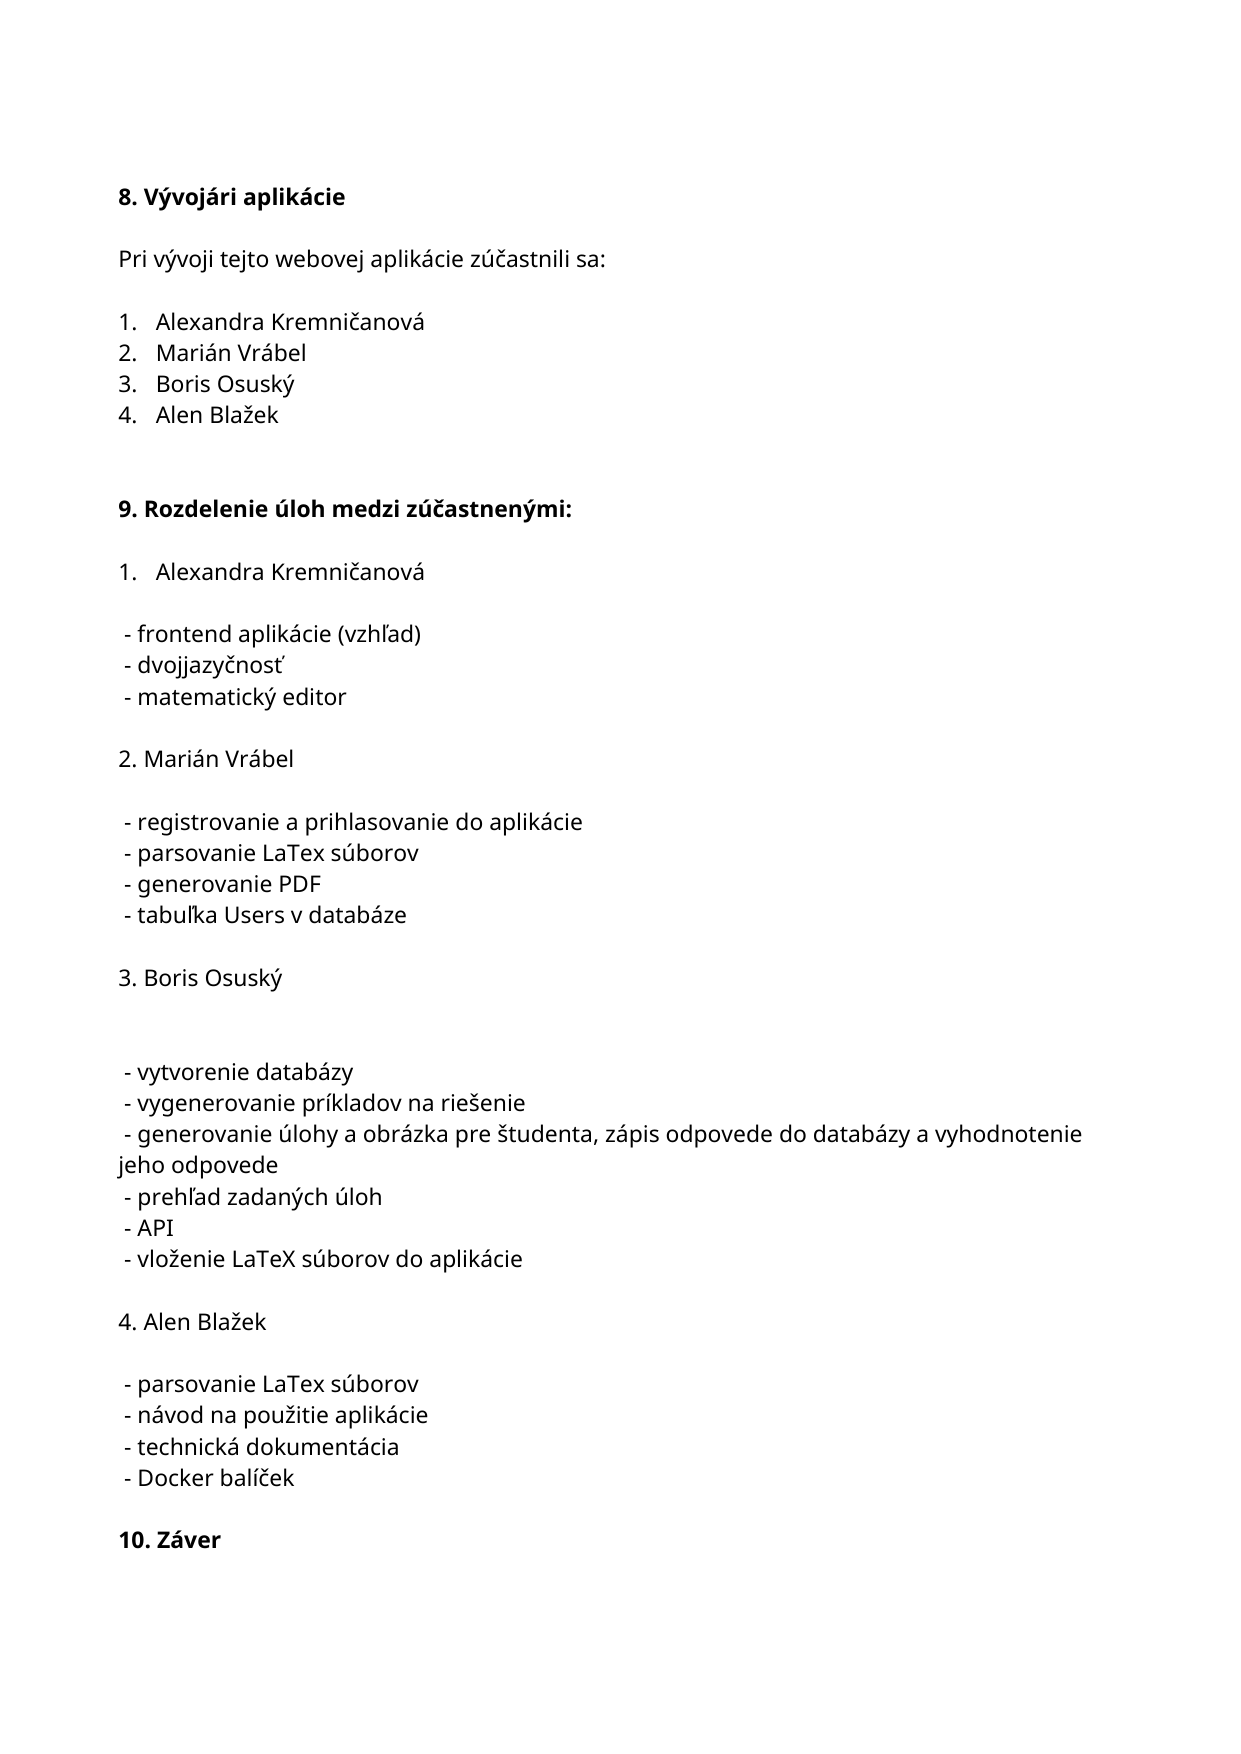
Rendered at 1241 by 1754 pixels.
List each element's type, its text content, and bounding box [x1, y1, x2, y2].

text - generovanie PDF [118, 868, 1122, 899]
text Pri vývoji tejto webovej aplikácie zúčastnili sa: [118, 243, 1122, 274]
text - matematický editor [118, 681, 1122, 712]
text - vygenerovanie príkladov na riešenie [118, 1087, 1122, 1118]
list Alexandra Kremničanová [118, 556, 1122, 587]
list Alen Blažek [118, 399, 1122, 431]
text - návod na použitie aplikácie [118, 1399, 1122, 1431]
text - vloženie LaTeX súborov do aplikácie [118, 1243, 1122, 1274]
text 10. Záver [118, 1524, 1122, 1556]
text - generovanie úlohy a obrázka pre študenta, zápis odpovede do databázy a vyhodnotenie jeho odpovede [118, 1118, 1122, 1181]
text - frontend aplikácie (vzhľad) [118, 618, 1122, 649]
text - parsovanie LaTex súborov [118, 837, 1122, 868]
text - prehľad zadaných úloh [118, 1181, 1122, 1212]
text 4. Alen Blažek [118, 1306, 1122, 1337]
list Alexandra Kremničanová [118, 306, 1122, 337]
text 9. Rozdelenie úloh medzi zúčastnenými: [118, 493, 1122, 524]
text - technická dokumentácia [118, 1431, 1122, 1462]
text 3. Boris Osuský [118, 962, 1122, 993]
text 2. Marián Vrábel [118, 743, 1122, 774]
text - Docker balíček [118, 1462, 1122, 1493]
text - dvojjazyčnosť [118, 649, 1122, 681]
text - API [118, 1212, 1122, 1243]
list Marián Vrábel [118, 337, 1122, 368]
text 8. Vývojári aplikácie [118, 181, 1122, 212]
text - registrovanie a prihlasovanie do aplikácie [118, 806, 1122, 837]
list Boris Osuský [118, 368, 1122, 399]
text - parsovanie LaTex súborov [118, 1368, 1122, 1399]
text - vytvorenie databázy [118, 1056, 1122, 1087]
text - tabuľka Users v databáze [118, 899, 1122, 931]
